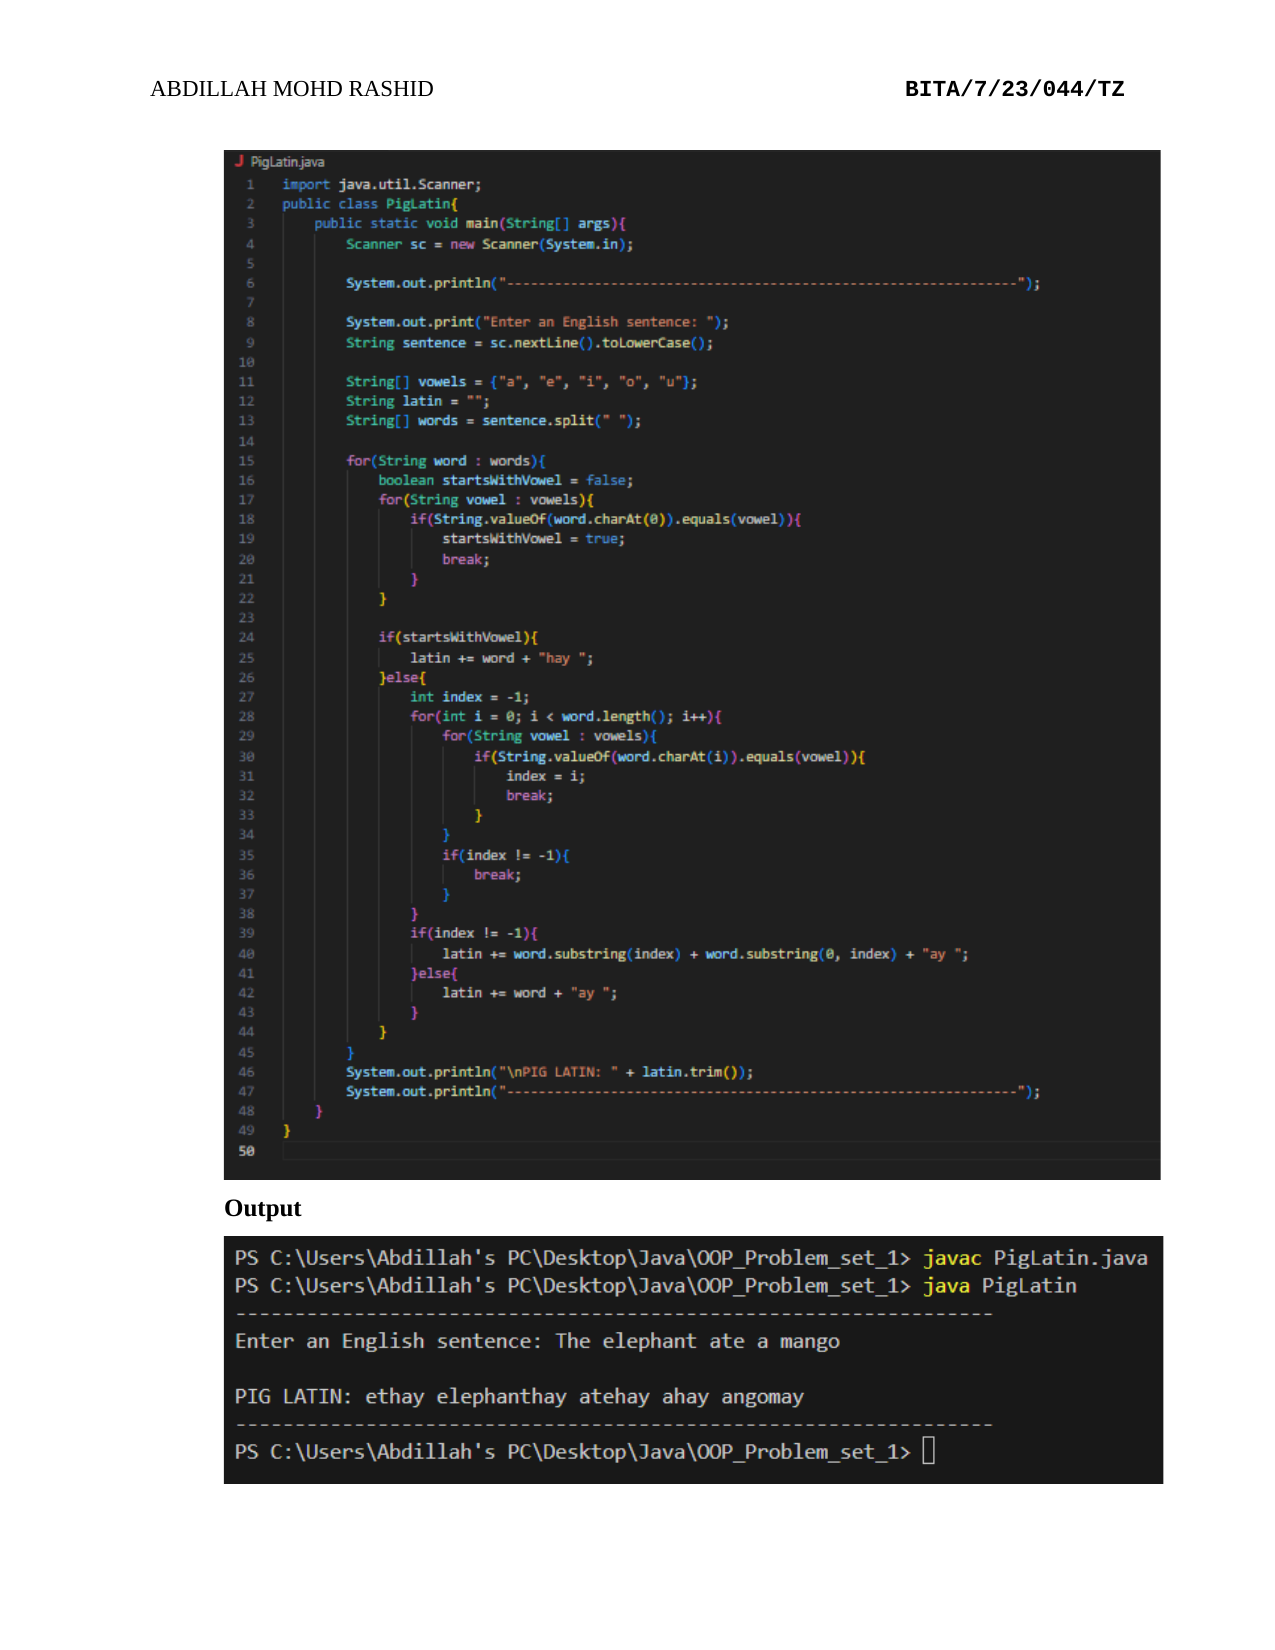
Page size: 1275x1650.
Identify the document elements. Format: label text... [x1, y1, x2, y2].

picture [223, 1236, 1164, 1484]
picture [223, 150, 1161, 1180]
text Output [150, 1193, 1125, 1222]
